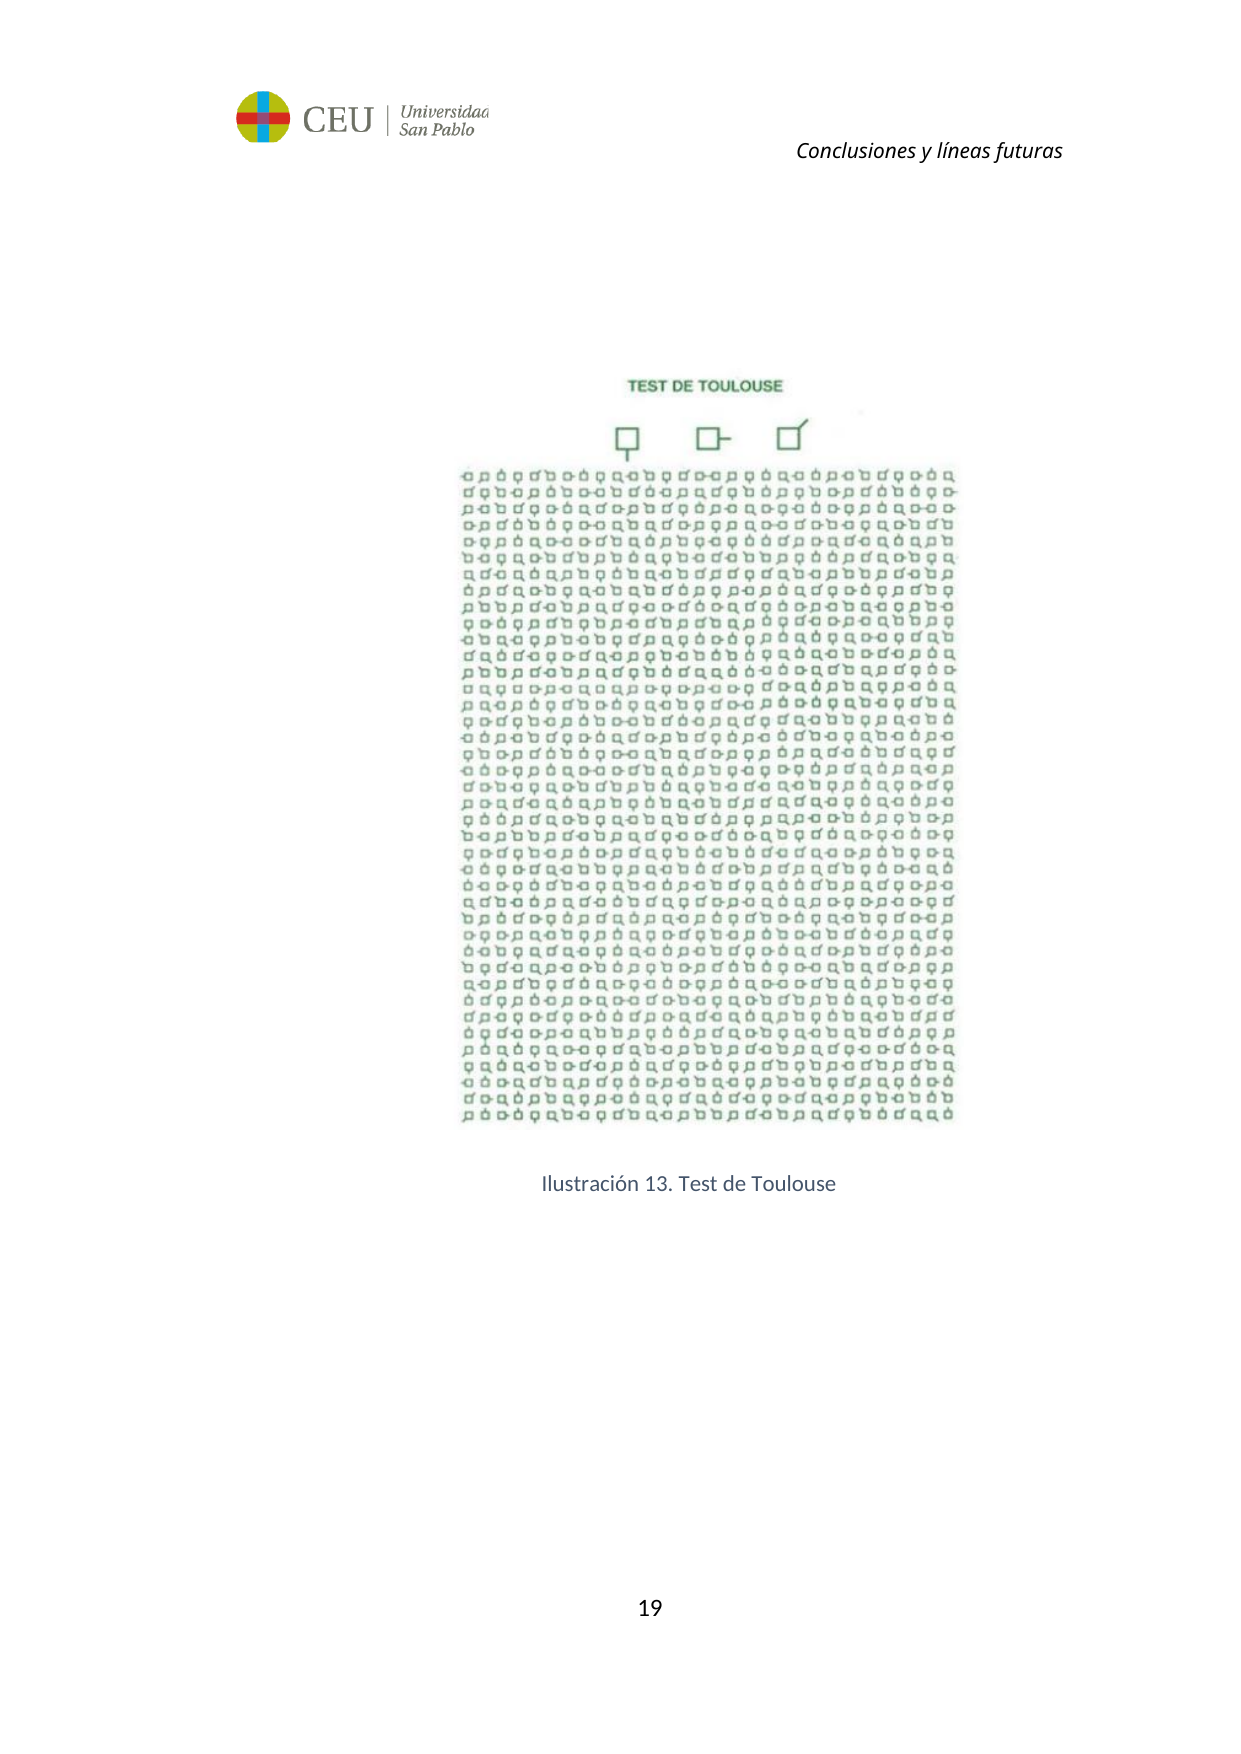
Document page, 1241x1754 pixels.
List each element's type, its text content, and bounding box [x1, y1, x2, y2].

picture [453, 361, 964, 1130]
picture [235, 89, 489, 143]
text Ilustración 13. Test de Toulouse [236, 1169, 1063, 1198]
